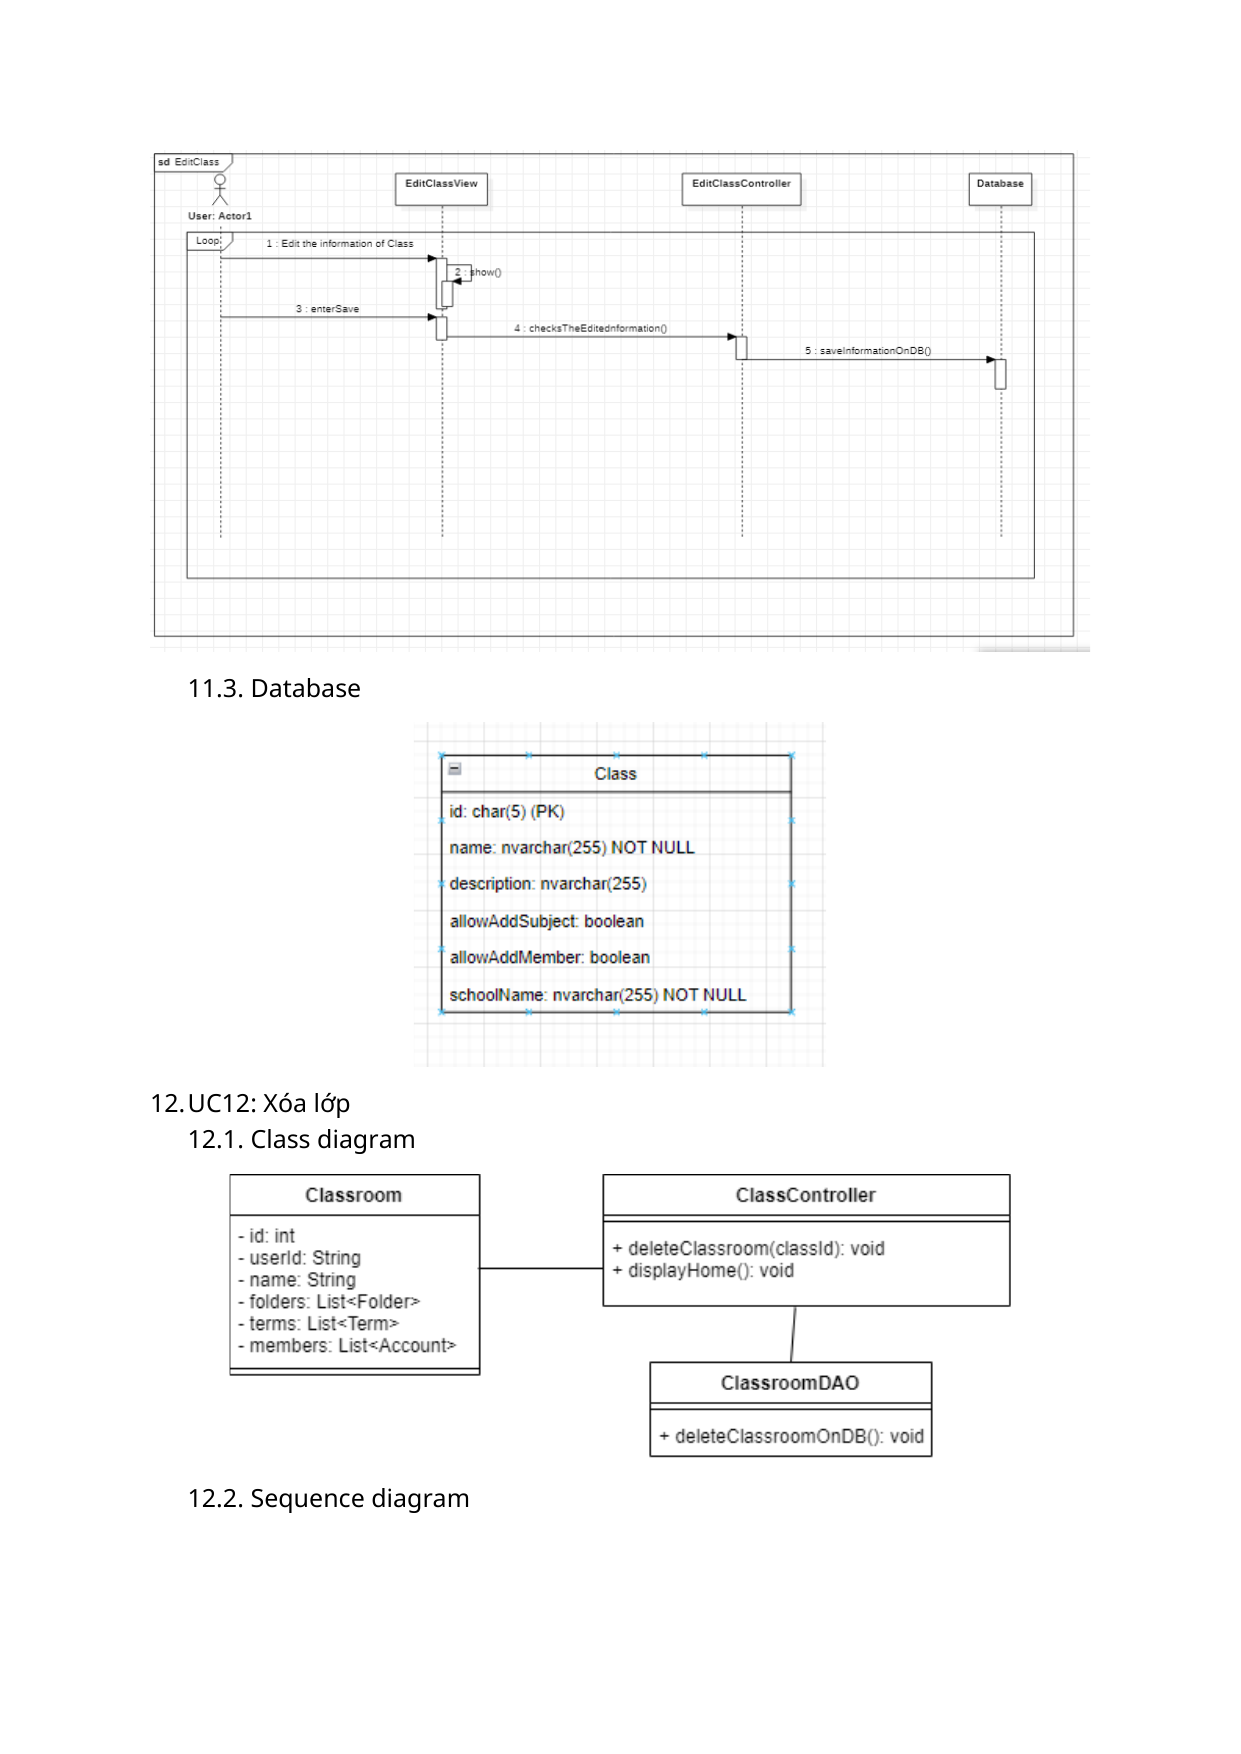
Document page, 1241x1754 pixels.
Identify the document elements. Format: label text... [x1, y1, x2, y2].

picture [413, 722, 827, 1067]
picture [229, 1174, 1011, 1462]
picture [150, 150, 1091, 652]
list UC12: Xóa lớp [150, 1086, 1090, 1119]
list Database [187, 670, 1090, 704]
list Class diagram [187, 1122, 1090, 1156]
list Sequence diagram [187, 1481, 1090, 1515]
